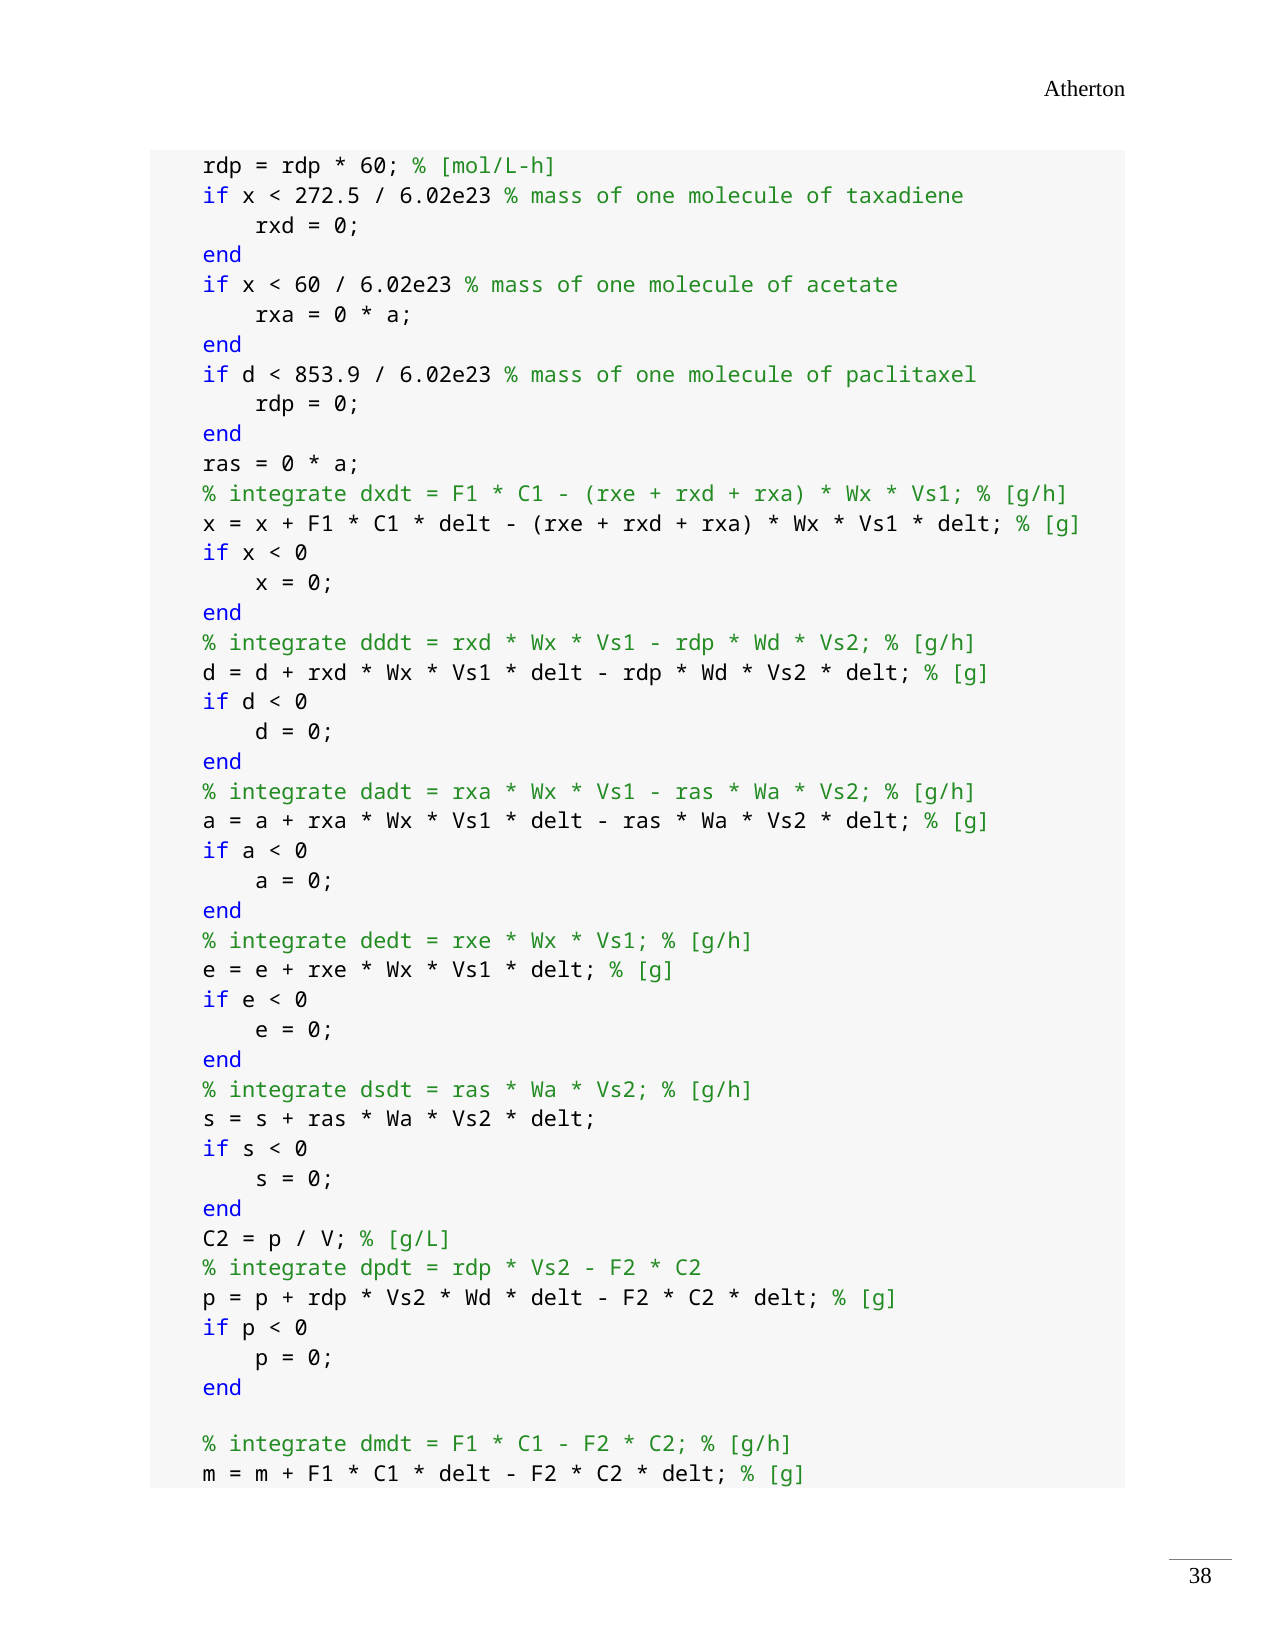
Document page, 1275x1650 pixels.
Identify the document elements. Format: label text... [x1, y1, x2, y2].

text end [150, 1193, 1125, 1222]
text if p < 0 [150, 1312, 1125, 1342]
text end [150, 329, 1125, 358]
text % integrate dpdt = rdp * Vs2 - F2 * C2 [150, 1252, 1125, 1282]
text % integrate dddt = rxd * Wx * Vs1 - rdp * Wd * Vs2; % [g/h] [150, 627, 1125, 656]
text if x < 0 [150, 537, 1125, 567]
text d = 0; [150, 716, 1125, 746]
text if a < 0 [150, 835, 1125, 865]
text rdp = rdp * 60; % [mol/L-h] [150, 150, 1125, 180]
text end [150, 597, 1125, 627]
text ras = 0 * a; [150, 448, 1125, 478]
text end [150, 895, 1125, 924]
text x = x + F1 * C1 * delt - (rxe + rxd + rxa) * Wx * Vs1 * delt; % [g] [150, 507, 1125, 537]
text m = m + F1 * C1 * delt - F2 * C2 * delt; % [g] [150, 1458, 1125, 1488]
text e = e + rxe * Wx * Vs1 * delt; % [g] [150, 954, 1125, 984]
text end [150, 1044, 1125, 1073]
text rxd = 0; [150, 209, 1125, 239]
text end [150, 746, 1125, 776]
text % integrate dadt = rxa * Wx * Vs1 - ras * Wa * Vs2; % [g/h] [150, 776, 1125, 805]
text if x < 272.5 / 6.02e23 % mass of one molecule of taxadiene [150, 180, 1125, 209]
text if e < 0 [150, 984, 1125, 1014]
text d = d + rxd * Wx * Vs1 * delt - rdp * Wd * Vs2 * delt; % [g] [150, 656, 1125, 686]
text % integrate dedt = rxe * Wx * Vs1; % [g/h] [150, 924, 1125, 954]
text a = a + rxa * Wx * Vs1 * delt - ras * Wa * Vs2 * delt; % [g] [150, 805, 1125, 835]
text x = 0; [150, 567, 1125, 597]
text if d < 853.9 / 6.02e23 % mass of one molecule of paclitaxel [150, 358, 1125, 388]
text C2 = p / V; % [g/L] [150, 1222, 1125, 1252]
text end [150, 239, 1125, 269]
text s = 0; [150, 1163, 1125, 1193]
text s = s + ras * Wa * Vs2 * delt; [150, 1103, 1125, 1133]
text rdp = 0; [150, 388, 1125, 418]
text end [150, 418, 1125, 448]
text % integrate dmdt = F1 * C1 - F2 * C2; % [g/h] [150, 1428, 1125, 1458]
text if d < 0 [150, 686, 1125, 716]
text if x < 60 / 6.02e23 % mass of one molecule of acetate [150, 269, 1125, 299]
text a = 0; [150, 865, 1125, 895]
text p = 0; [150, 1342, 1125, 1371]
text % integrate dxdt = F1 * C1 - (rxe + rxd + rxa) * Wx * Vs1; % [g/h] [150, 478, 1125, 507]
text rxa = 0 * a; [150, 299, 1125, 329]
text end [150, 1371, 1125, 1401]
text % integrate dsdt = ras * Wa * Vs2; % [g/h] [150, 1073, 1125, 1103]
text p = p + rdp * Vs2 * Wd * delt - F2 * C2 * delt; % [g] [150, 1282, 1125, 1312]
text if s < 0 [150, 1133, 1125, 1163]
text e = 0; [150, 1014, 1125, 1044]
